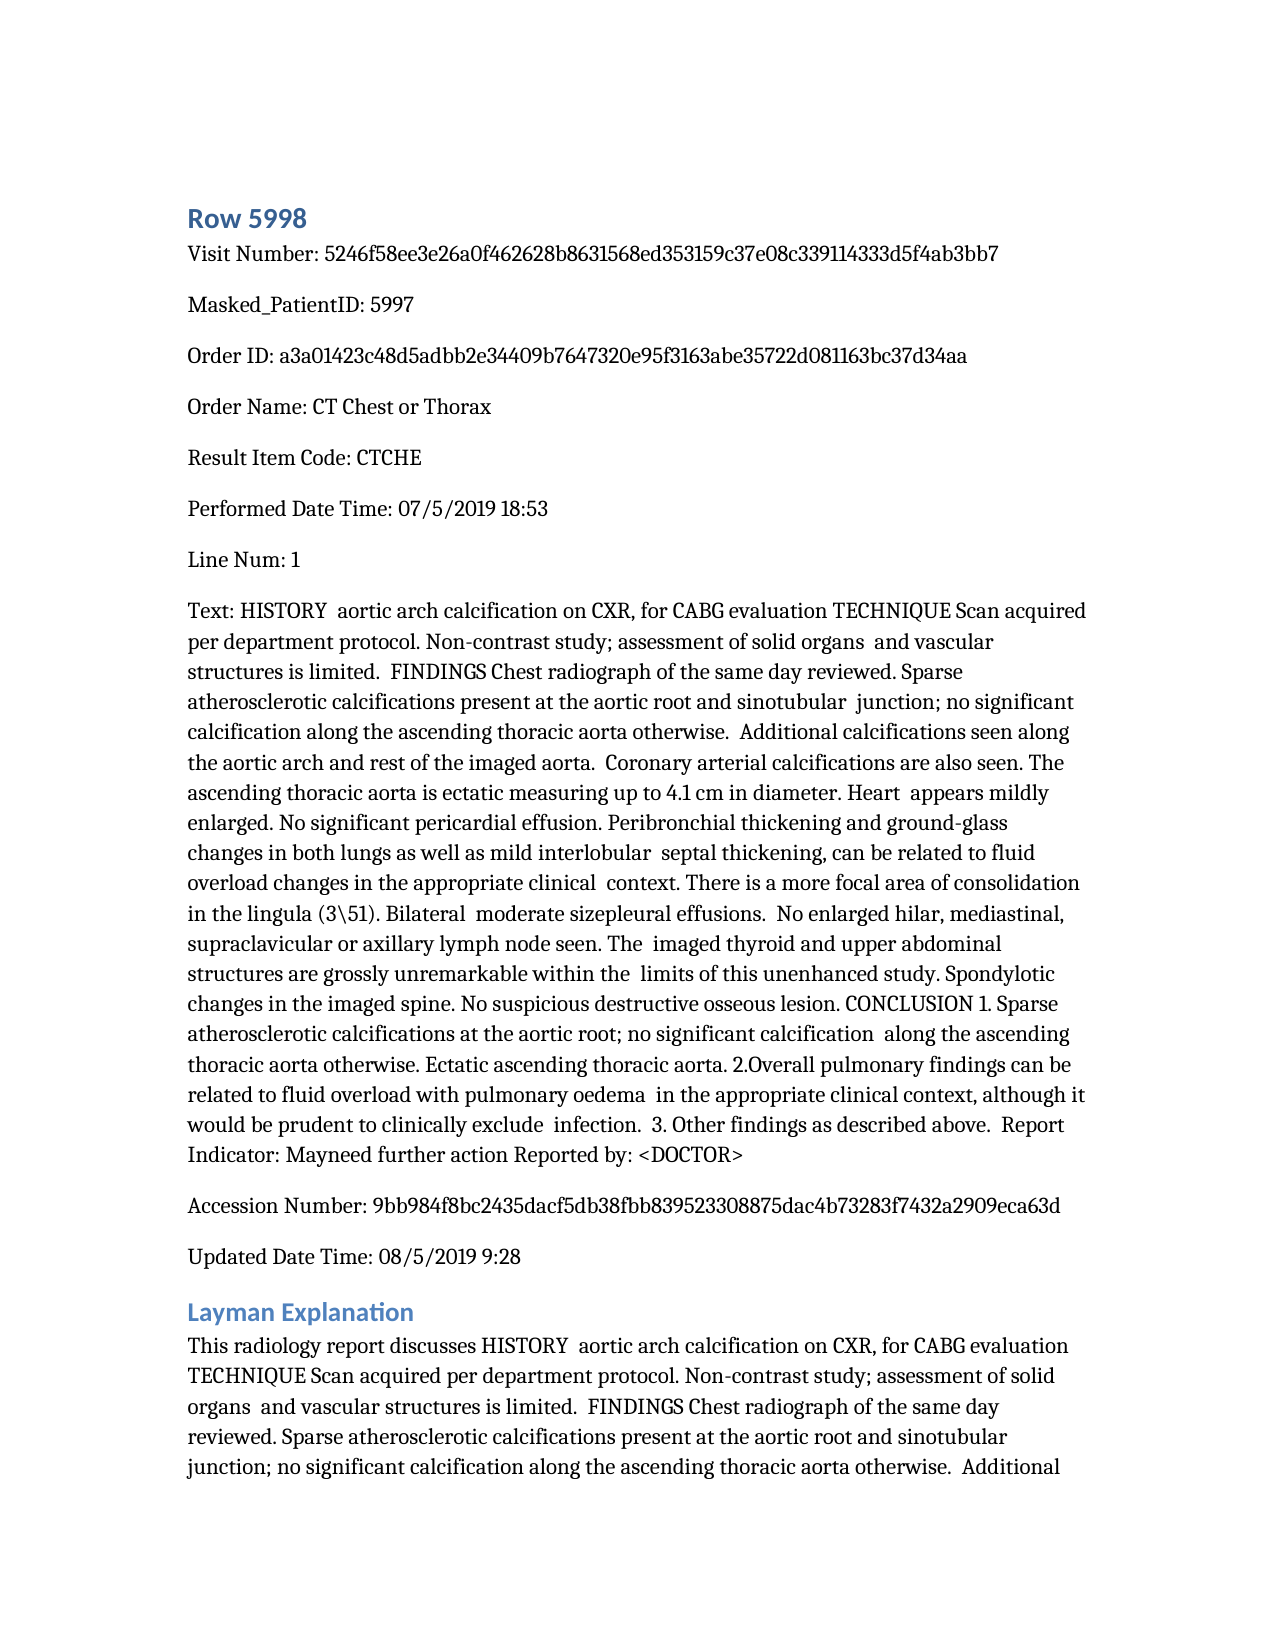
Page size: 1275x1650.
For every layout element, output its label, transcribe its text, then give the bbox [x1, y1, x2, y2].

text Order ID: a3a01423c48d5adbb2e34409b7647320e95f3163abe35722d081163bc37d34aa [187, 343, 1087, 369]
text Masked_PatientID: 5997 [187, 292, 1087, 318]
text Order Name: CT Chest or Thorax [187, 394, 1087, 420]
text Performed Date Time: 07/5/2019 18:53 [187, 496, 1087, 522]
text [187, 1333, 1087, 1480]
text Result Item Code: CTCHE [187, 445, 1087, 471]
text Visit Number: 5246f58ee3e26a0f462628b8631568ed353159c37e08c339114333d5f4ab3bb7 [187, 241, 1087, 267]
subtitle Row 5998 [187, 200, 1087, 236]
subtitle Layman Explanation [187, 1295, 1087, 1328]
text Line Num: 1 [187, 547, 1087, 573]
text Updated Date Time: 08/5/2019 9:28 [187, 1244, 1087, 1270]
text Text: HISTORY aortic arch calcification on CXR, for CABG evaluation TECHNIQUE Scan acquired per department protocol. Non-contrast study; assessment of solid organs and vascular structures is limited. FINDINGS Chest radiograph of the same day reviewed. Sparse atherosclerotic calcifications present at the aortic root and sinotubular junction; no significant calcification along the ascending thoracic aorta otherwise. Additional calcifications seen along the aortic arch and rest of the imaged aorta. Coronary arterial calcifications are also seen. The ascending thoracic aorta is ectatic measuring up to 4.1 cm in diameter. Heart appears mildly enlarged. No significant pericardial effusion. Peribronchial thickening and ground-glass changes in both lungs as well as mild interlobular septal thickening, can be related to fluid overload changes in the appropriate clinical context. There is a more focal area of consolidation in the lingula (3\51). Bilateral moderate sizepleural effusions. No enlarged hilar, mediastinal, supraclavicular or axillary lymph node seen. The imaged thyroid and upper abdominal structures are grossly unremarkable within the limits of this unenhanced study. Spondylotic changes in the imaged spine. No suspicious destructive osseous lesion. CONCLUSION 1. Sparse atherosclerotic calcifications at the aortic root; no significant calcification along the ascending thoracic aorta otherwise. Ectatic ascending thoracic aorta. 2.Overall pulmonary findings can be related to fluid overload with pulmonary oedema in the appropriate clinical context, although it would be prudent to clinically exclude infection. 3. Other findings as described above. Report Indicator: Mayneed further action Reported by: <DOCTOR> [187, 598, 1087, 1168]
text Accession Number: 9bb984f8bc2435dacf5db38fbb839523308875dac4b73283f7432a2909eca63d [187, 1193, 1087, 1219]
